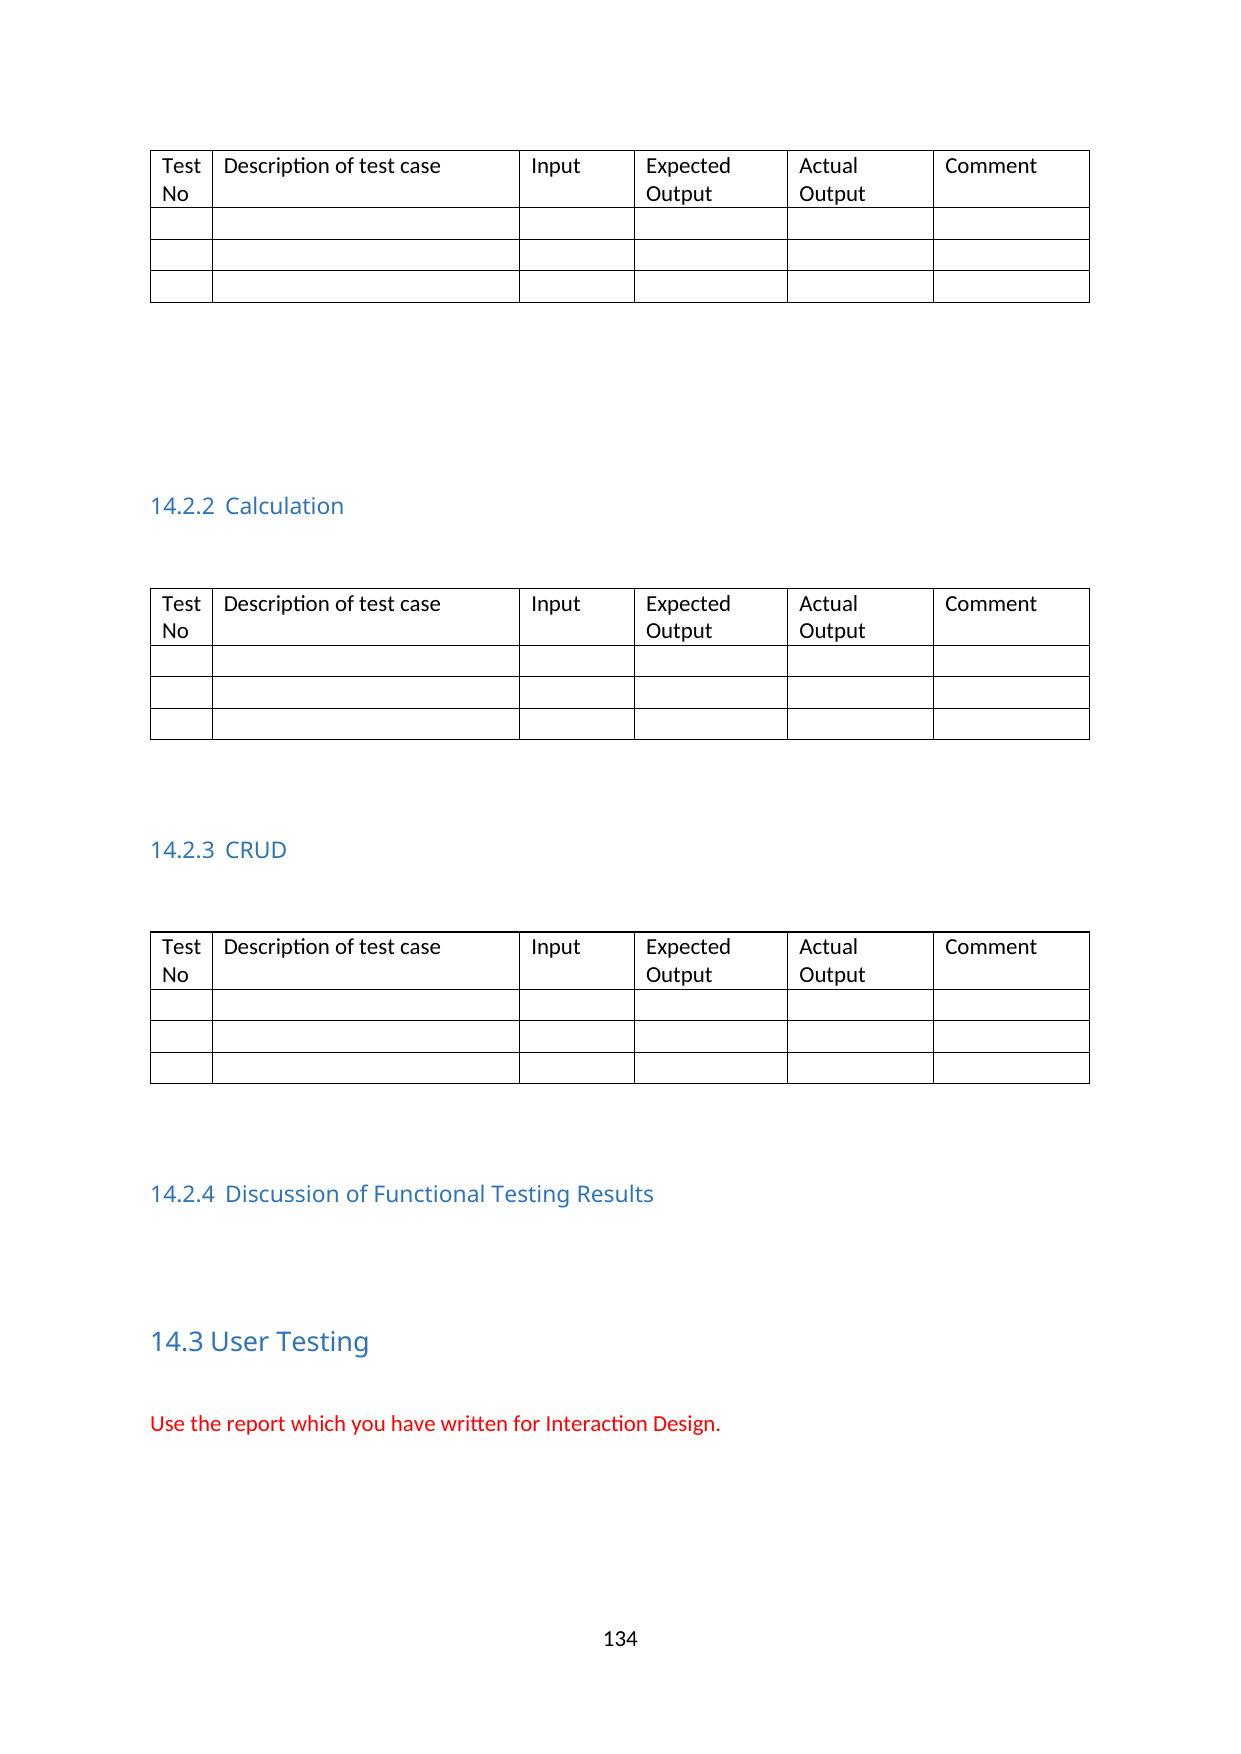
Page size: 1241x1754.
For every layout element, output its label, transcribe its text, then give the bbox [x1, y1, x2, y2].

table_cell [213, 646, 519, 676]
table_cell [520, 1053, 634, 1083]
table_cell [151, 677, 212, 708]
table_cell [520, 709, 634, 739]
table_header Comment [934, 151, 1089, 207]
table_cell [934, 677, 1089, 708]
table_cell [788, 208, 933, 239]
table_cell [520, 240, 634, 270]
table_cell [213, 240, 519, 270]
table_cell [151, 1053, 212, 1083]
table_header Description of test case [213, 589, 519, 645]
table_cell [151, 208, 212, 239]
table_header Test No [151, 151, 212, 207]
subtitle Calculation [150, 490, 1090, 522]
table_cell [151, 1021, 212, 1052]
table_cell [635, 240, 787, 270]
table_cell [520, 1021, 634, 1052]
table_cell [635, 677, 787, 708]
table_header Description of test case [213, 151, 519, 207]
table_header Expected Output [635, 933, 787, 988]
table_cell [520, 990, 634, 1020]
table_header Actual Output [788, 151, 933, 207]
table_cell [635, 990, 787, 1020]
table_header Input [520, 151, 634, 207]
table_cell [213, 709, 519, 739]
table_cell [635, 1053, 787, 1083]
table_cell [788, 271, 933, 302]
table_cell [788, 240, 933, 270]
table_cell [788, 709, 933, 739]
table_cell [635, 271, 787, 302]
table_cell [213, 990, 519, 1020]
table_cell [635, 208, 787, 239]
table_header Description of test case [213, 933, 519, 988]
table_cell [635, 1021, 787, 1052]
table_cell [934, 646, 1089, 676]
table_cell [151, 240, 212, 270]
table_cell [213, 1021, 519, 1052]
table_header Expected Output [635, 151, 787, 207]
table_cell [213, 677, 519, 708]
table_cell [788, 646, 933, 676]
table_cell [934, 709, 1089, 739]
table_cell [151, 646, 212, 676]
table_cell [788, 990, 933, 1020]
table_cell [213, 271, 519, 302]
subtitle User Testing [150, 1322, 1090, 1359]
table_cell [635, 709, 787, 739]
table_header Expected Output [635, 589, 787, 645]
table_header Test No [151, 933, 212, 988]
table_cell [934, 208, 1089, 239]
table_cell [520, 677, 634, 708]
table_cell [635, 646, 787, 676]
table_cell [151, 271, 212, 302]
table_cell [520, 208, 634, 239]
table_header Actual Output [788, 589, 933, 645]
table_header Comment [934, 933, 1089, 988]
table_cell [151, 709, 212, 739]
table_cell [934, 990, 1089, 1020]
table_cell [934, 271, 1089, 302]
table_cell [934, 240, 1089, 270]
subtitle CRUD [150, 834, 1090, 865]
table_cell [934, 1053, 1089, 1083]
table_cell [213, 1053, 519, 1083]
table_header Input [520, 589, 634, 645]
subtitle Discussion of Functional Testing Results [150, 1178, 1090, 1209]
table_cell [213, 208, 519, 239]
table_header Input [520, 933, 634, 988]
table_cell [788, 1053, 933, 1083]
text Use the report which you have written for Interaction Design. [150, 1409, 1090, 1437]
table_cell [520, 271, 634, 302]
table_cell [788, 1021, 933, 1052]
table_header Test No [151, 589, 212, 645]
table_cell [934, 1021, 1089, 1052]
table_cell [788, 677, 933, 708]
table_cell [151, 990, 212, 1020]
table_header Actual Output [788, 933, 933, 988]
table_cell [520, 646, 634, 676]
table_header Comment [934, 589, 1089, 645]
